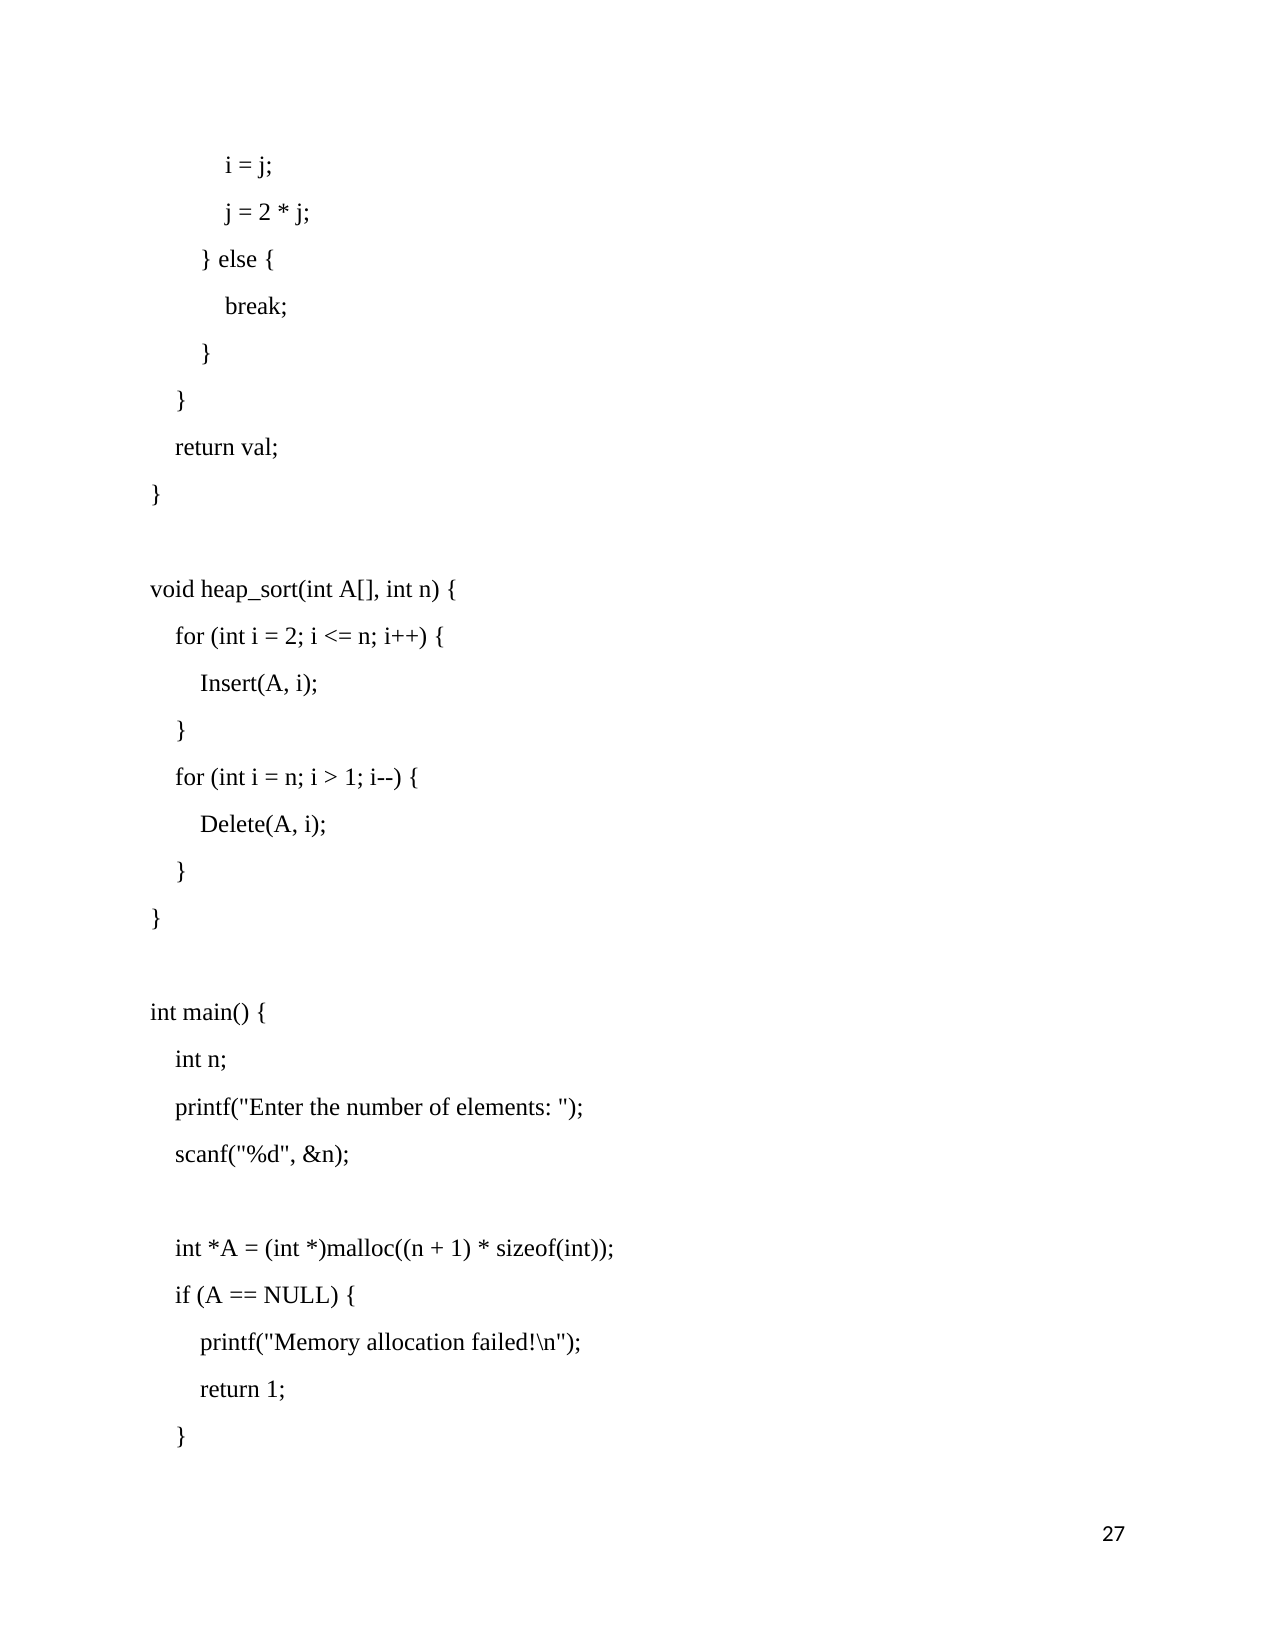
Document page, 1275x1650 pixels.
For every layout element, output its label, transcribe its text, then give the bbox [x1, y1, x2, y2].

text int main() { [150, 997, 1125, 1026]
text void heap_sort(int A[], int n) { [150, 574, 1125, 602]
text } [150, 903, 1125, 932]
text int n; [150, 1044, 1125, 1073]
text return val; [150, 432, 1125, 461]
text printf("Memory allocation failed!\n"); [150, 1327, 1125, 1356]
text } [150, 385, 1125, 414]
text if (A == NULL) { [150, 1280, 1125, 1309]
text i = j; [150, 150, 1125, 179]
text } [150, 479, 1125, 508]
text } [150, 338, 1125, 367]
text for (int i = n; i > 1; i--) { [150, 762, 1125, 791]
text Insert(A, i); [150, 668, 1125, 697]
text } [150, 715, 1125, 744]
text printf("Enter the number of elements: "); [150, 1092, 1125, 1120]
text scanf("%d", &n); [150, 1139, 1125, 1167]
text for (int i = 2; i <= n; i++) { [150, 621, 1125, 649]
text } [150, 1421, 1125, 1450]
text Delete(A, i); [150, 809, 1125, 838]
text } [150, 856, 1125, 885]
text } else { [150, 244, 1125, 273]
text return 1; [150, 1374, 1125, 1403]
text int *A = (int *)malloc((n + 1) * sizeof(int)); [150, 1233, 1125, 1262]
text j = 2 * j; [150, 197, 1125, 226]
text break; [150, 291, 1125, 320]
